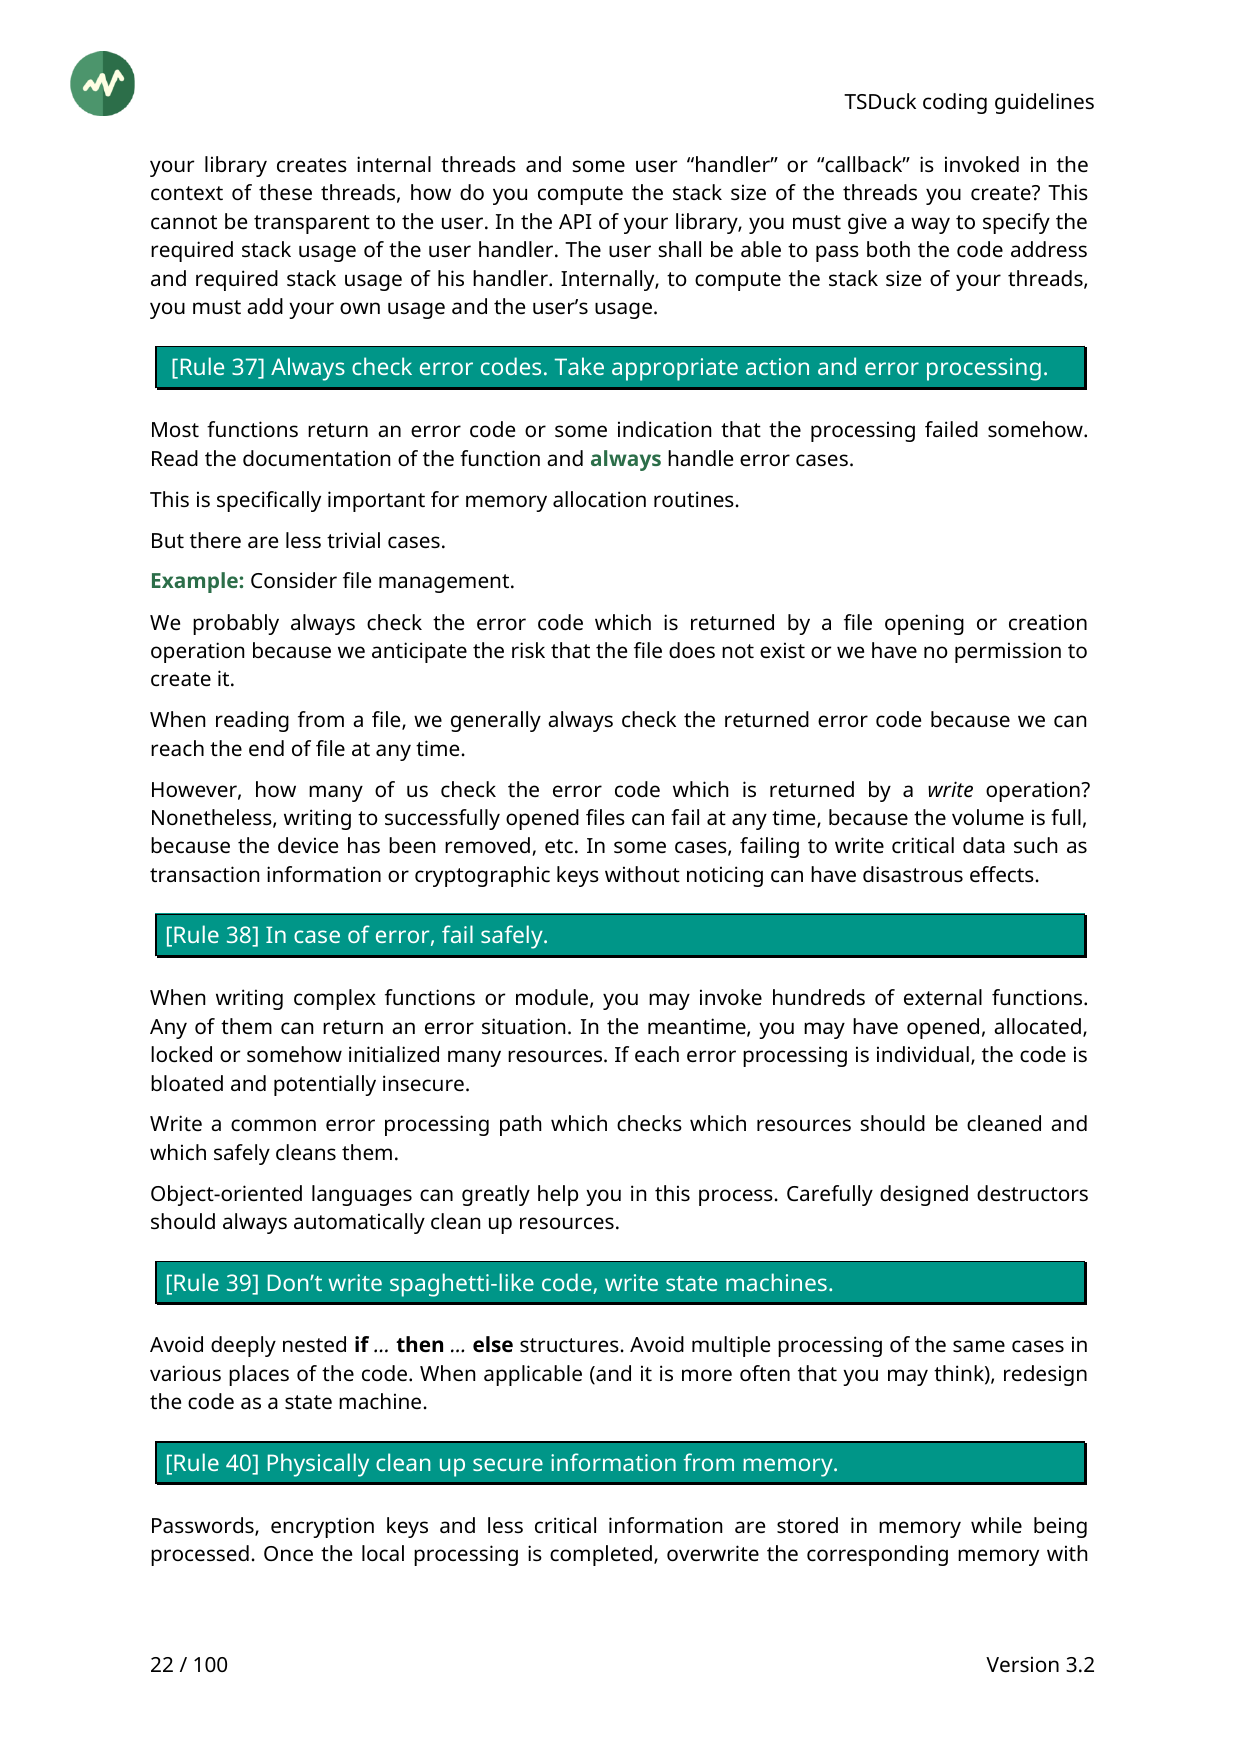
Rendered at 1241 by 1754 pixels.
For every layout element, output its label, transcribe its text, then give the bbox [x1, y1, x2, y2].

text But there are less trivial cases. [150, 526, 1090, 554]
text Avoid deeply nested if … then … else structures. Avoid multiple processing of the same cases in various places of the code. When applicable (and it is more often that you may think), redesign the code as a state machine. [150, 1331, 1090, 1416]
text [150, 150, 1090, 321]
text When writing complex functions or module, you may invoke hundreds of external functions. Any of them can return an error situation. In the meantime, you may have opened, allocated, locked or somehow initialized many resources. If each error processing is individual, the code is bloated and potentially insecure. [150, 983, 1090, 1097]
text When reading from a file, we generally always check the returned error code because we can reach the end of file at any time. [150, 705, 1090, 762]
picture [70, 51, 135, 116]
text However, how many of us check the error code which is returned by a write operation? Nonetheless, writing to successfully opened files can fail at any time, because the volume is full, because the device has been removed, etc. In some cases, failing to write critical data such as transaction information or cryptographic keys without noticing can have disastrous effects. [150, 775, 1090, 888]
text Write a common error processing path which checks which resources should be cleaned and which safely cleans them. [150, 1109, 1090, 1166]
text Example: Consider file management. [150, 567, 1090, 595]
text We probably always check the error code which is returned by a file opening or creation operation because we anticipate the risk that the file does not exist or we have no permission to create it. [150, 608, 1090, 693]
text Object-oriented languages can greatly help you in this process. Carefully designed destructors should always automatically clean up resources. [150, 1179, 1090, 1236]
text This is specifically important for memory allocation routines. [150, 485, 1090, 513]
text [150, 1511, 1090, 1568]
text Most functions return an error code or some indication that the processing failed somehow. Read the documentation of the function and always handle error cases. [150, 415, 1090, 472]
